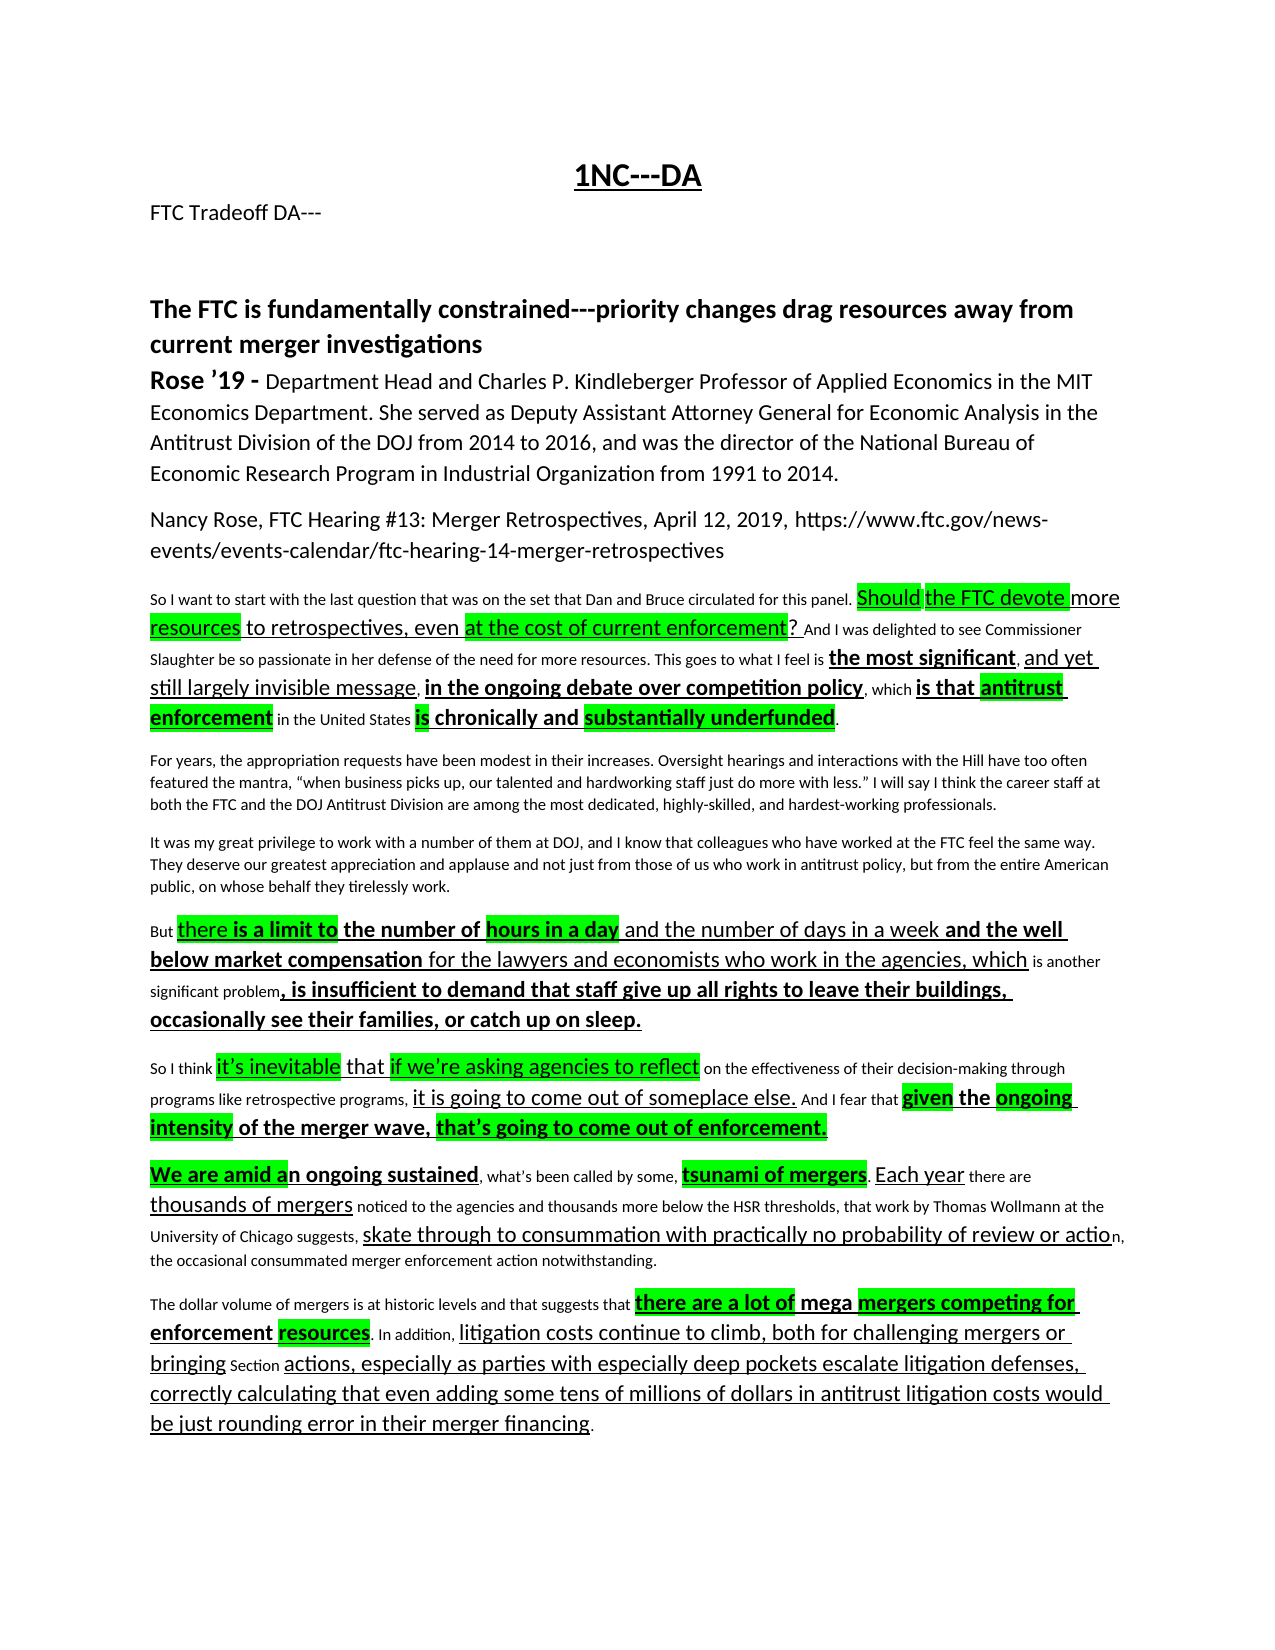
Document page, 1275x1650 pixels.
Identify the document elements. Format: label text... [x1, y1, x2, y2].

text So I think it’s inevitable that if we’re asking agencies to reflect on the effectiveness of their decision-making through programs like retrospective programs, it is going to come out of someplace else. And I fear that given the ongoing intensity of the merger wave, that’s going to come out of enforcement. [150, 1052, 1125, 1141]
text FTC Tradeoff DA--- [150, 198, 1125, 226]
text We are amid an ongoing sustained, what’s been called by some, tsunami of mergers. Each year there are thousands of mergers noticed to the agencies and thousands more below the HSR thresholds, that work by Thomas Wollmann at the University of Chicago suggests, skate through to consummation with practically no probability of review or action, the occasional consummated merger enforcement action notwithstanding. [150, 1160, 1125, 1270]
text Rose ’19 - Department Head and Charles P. Kindleberger Professor of Applied Economics in the MIT Economics Department. She served as Deputy Assistant Attorney General for Economic Analysis in the Antitrust Division of the DOJ from 2014 to 2016, and was the director of the National Bureau of Economic Research Program in Industrial Organization from 1991 to 2014. [150, 363, 1125, 487]
text The dollar volume of mergers is at historic levels and that suggests that there are a lot of mega mergers competing for enforcement resources. In addition, litigation costs continue to climb, both for challenging mergers or bringing Section actions, especially as parties with especially deep pockets escalate litigation defenses, correctly calculating that even adding some tens of millions of dollars in antitrust litigation costs would be just rounding error in their merger financing. [150, 1288, 1125, 1437]
text But there is a limit to the number of hours in a day and the number of days in a week and the well below market compensation for the lawyers and economists who work in the agencies, which is another significant problem, is insufficient to demand that staff give up all rights to leave their buildings, occasionally see their families, or catch up on sleep. [150, 915, 1125, 1034]
subtitle 1NC---DA [150, 154, 1125, 195]
text For years, the appropriation requests have been modest in their increases. Oversight hearings and interactions with the Hill have too often featured the mantra, “when business picks up, our talented and hardworking staff just do more with less.” I will say I think the career staff at both the FTC and the DOJ Antitrust Division are among the most dedicated, highly-skilled, and hardest-working professionals. [150, 750, 1125, 814]
text It was my great privilege to work with a number of them at DOJ, and I know that colleagues who have worked at the FTC feel the same way. They deserve our greatest appreciation and applause and not just from those of us who work in antitrust policy, but from the entire American public, on whose behalf they tirelessly work. [150, 833, 1125, 897]
text Nancy Rose, FTC Hearing #13: Merger Retrospectives, April 12, 2019, https://www.ftc.gov/news-events/events-calendar/ftc-hearing-14-merger-retrospectives [150, 506, 1125, 564]
subtitle The FTC is fundamentally constrained---priority changes drag resources away from current merger investigations [150, 292, 1125, 361]
text So I want to start with the last question that was on the set that Dan and Bruce circulated for this panel. Should the FTC devote more resources to retrospectives, even at the cost of current enforcement? And I was delighted to see Commissioner Slaughter be so passionate in her defense of the need for more resources. This goes to what I feel is the most significant, and yet still largely invisible message, in the ongoing debate over competition policy, which is that antitrust enforcement in the United States is chronically and substantially underfunded. [150, 583, 1125, 732]
